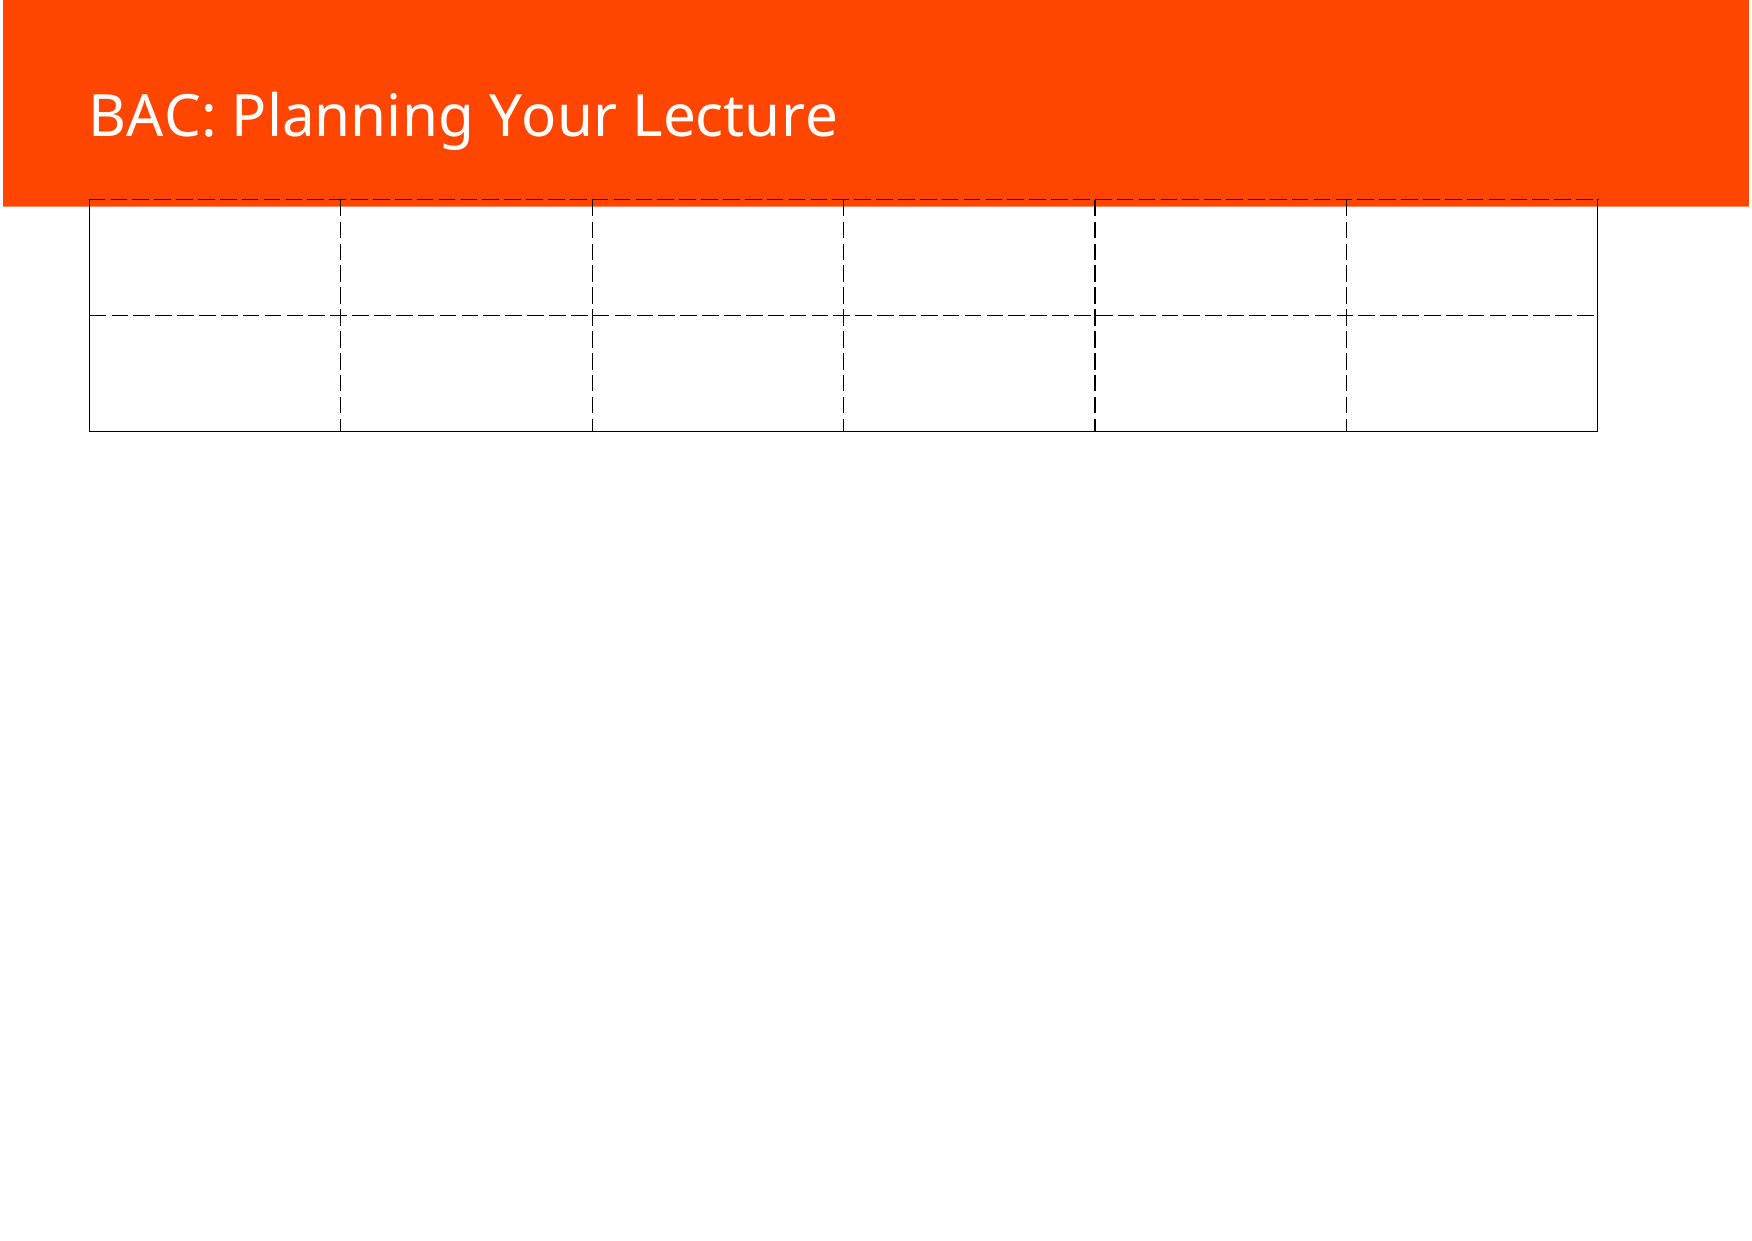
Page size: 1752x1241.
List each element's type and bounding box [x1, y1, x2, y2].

table_cell [90, 315, 341, 431]
table_cell [844, 199, 1095, 315]
table_cell [592, 315, 843, 431]
table_cell [90, 199, 341, 315]
table_cell [592, 199, 843, 315]
table_cell [341, 199, 592, 315]
table_cell [1095, 199, 1346, 315]
table_cell [341, 315, 592, 431]
table_cell [844, 315, 1095, 431]
table_cell [1346, 199, 1597, 315]
table_cell [1095, 315, 1346, 431]
table_cell [1346, 315, 1597, 431]
